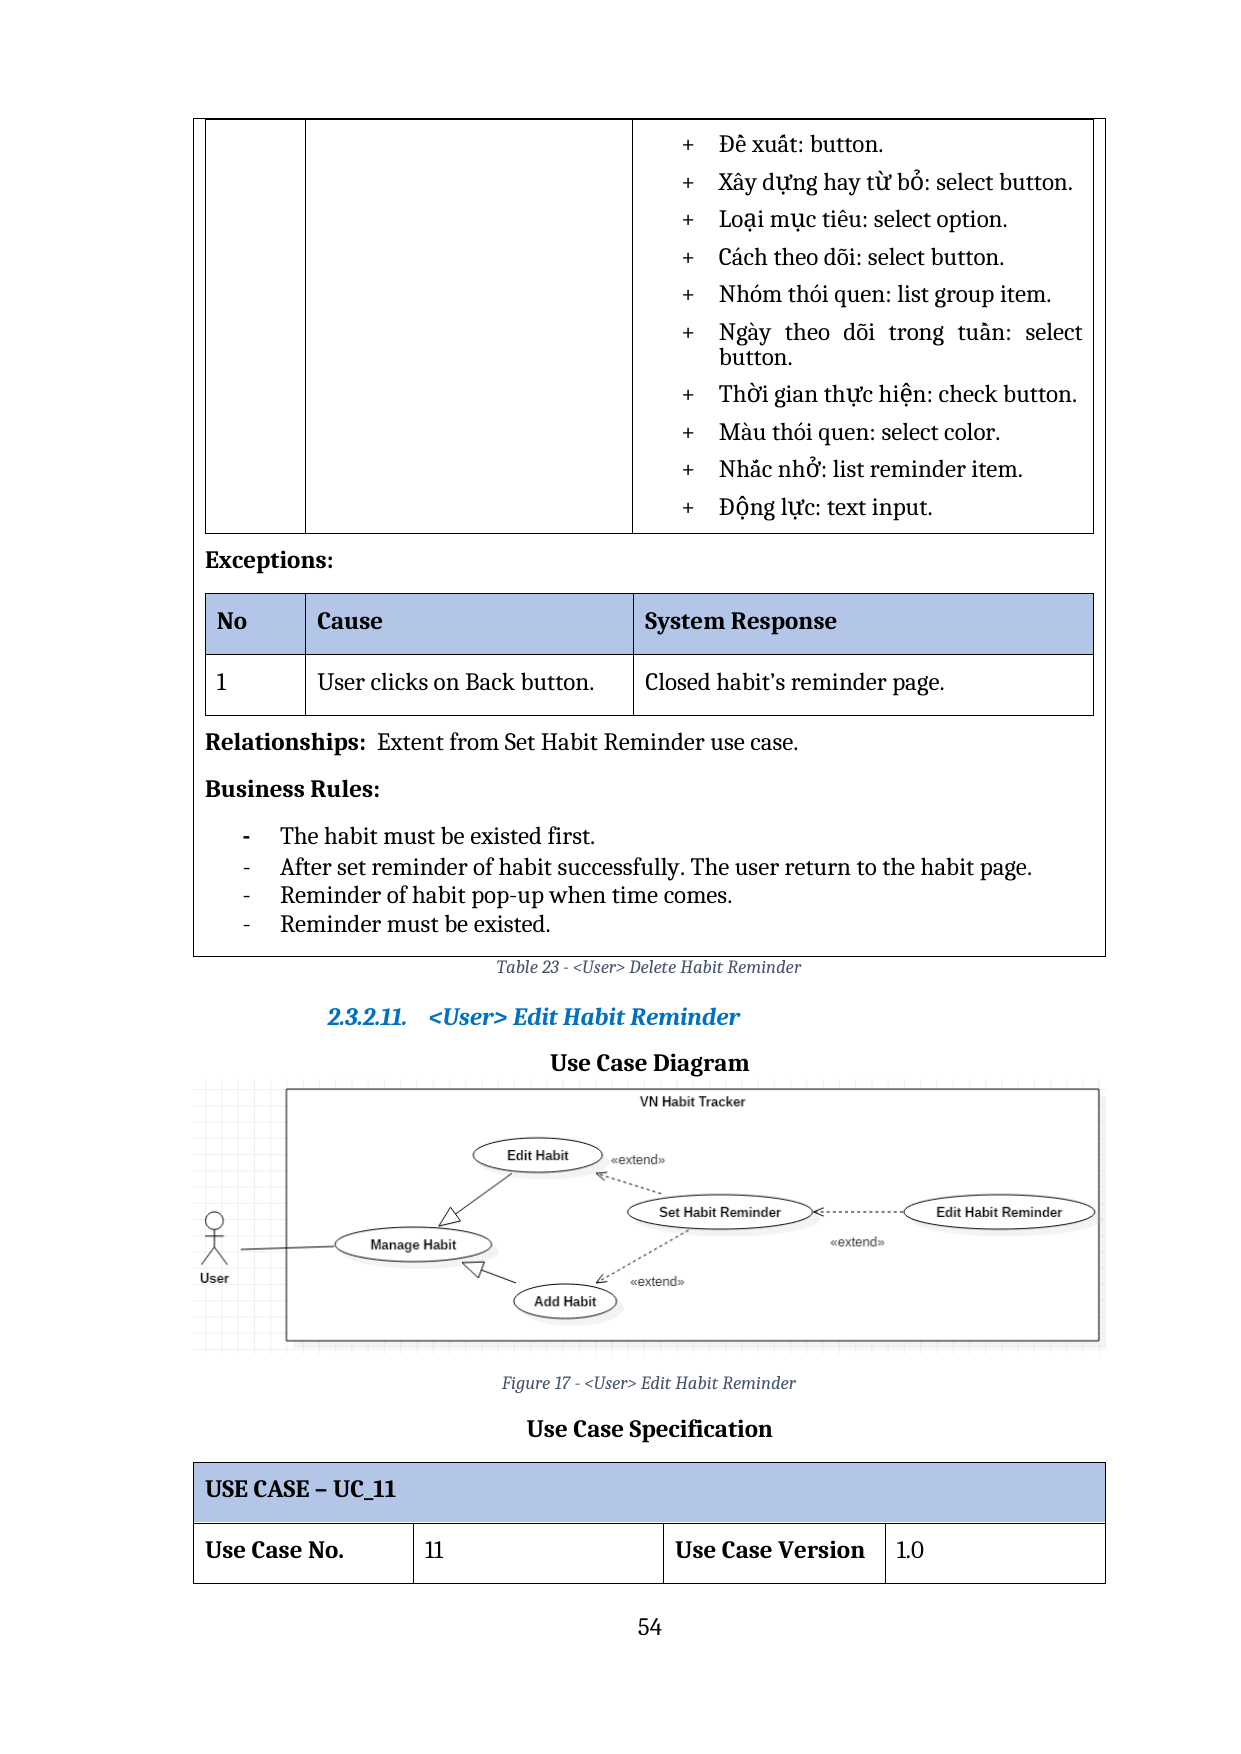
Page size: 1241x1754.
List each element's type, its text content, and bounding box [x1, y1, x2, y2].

table_header USE CASE – UC_11 [194, 1463, 1105, 1522]
table_cell Use Case Version [664, 1524, 885, 1583]
text Table - <User> Delete Habit Reminder [177, 957, 1122, 978]
subtitle <User> Edit Habit Reminder [327, 1003, 1122, 1032]
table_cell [194, 119, 1105, 956]
list Use Case Specification [177, 1415, 1122, 1443]
list Use Case Diagram [177, 1049, 1122, 1077]
table_cell Use Case No. [194, 1524, 413, 1583]
text Figure - <User> Edit Habit Reminder [177, 1372, 1122, 1394]
table_cell 1.0 [886, 1524, 1105, 1583]
picture [193, 1079, 1107, 1354]
table_cell 11 [414, 1524, 663, 1583]
